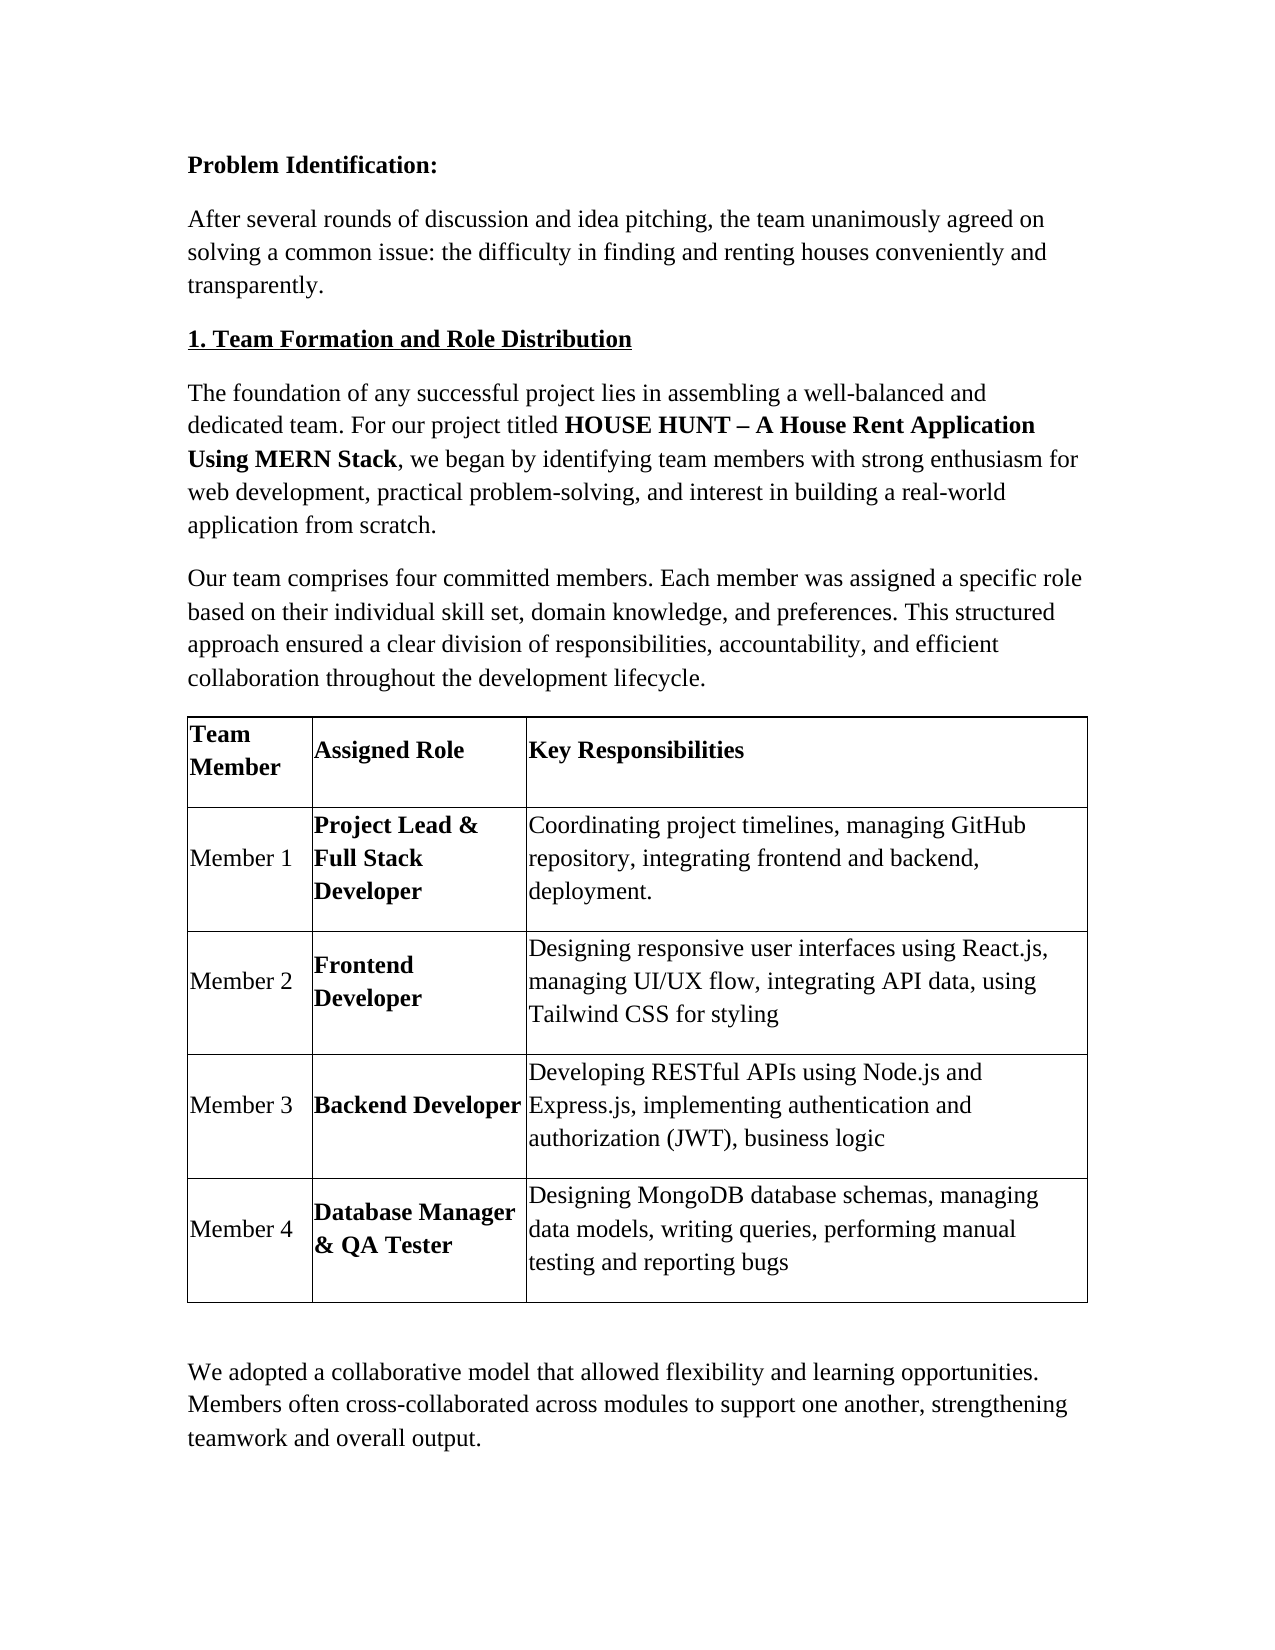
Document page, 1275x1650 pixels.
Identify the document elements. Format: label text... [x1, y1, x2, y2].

table_cell Coordinating project timelines, managing GitHub repository, integrating frontend and backend, deployment. [527, 808, 1087, 931]
table_cell Member 1 [188, 808, 312, 931]
table_cell Backend Developer [313, 1055, 526, 1178]
table_cell Developing RESTful APIs using Node.js and Express.js, implementing authentication and authorization (JWT), business logic [527, 1055, 1087, 1178]
table_cell Member 4 [188, 1179, 312, 1302]
table_header Assigned Role [313, 718, 526, 807]
table_cell Frontend Developer [313, 932, 526, 1054]
table_cell Designing MongoDB database schemas, managing data models, writing queries, performing manual testing and reporting bugs [527, 1179, 1087, 1302]
table_cell Member 2 [188, 932, 312, 1054]
text The foundation of any successful project lies in assembling a well-balanced and dedicated team. For our project titled HOUSE HUNT – A House Rent Application Using MERN Stack, we began by identifying team members with strong enthusiasm for web development, practical problem-solving, and interest in building a real-world application from scratch. [187, 378, 1087, 538]
table_cell Project Lead & Full Stack Developer [313, 808, 526, 931]
table_header Team Member [188, 718, 312, 807]
text Our team comprises four committed members. Each member was assigned a specific role based on their individual skill set, domain knowledge, and preferences. This structured approach ensured a clear division of responsibilities, accountability, and efficient collaboration throughout the development lifecycle. [187, 563, 1087, 691]
table_cell Member 3 [188, 1055, 312, 1178]
table_header Key Responsibilities [527, 718, 1087, 807]
text 1. Team Formation and Role Distribution [187, 324, 1087, 352]
text Problem Identification: [187, 150, 1087, 179]
text We adopted a collaborative model that allowed flexibility and learning opportunities. Members often cross-collaborated across modules to support one another, strengthening teamwork and overall output. [187, 1357, 1087, 1451]
table_cell Database Manager & QA Tester [313, 1179, 526, 1302]
table_cell Designing responsive user interfaces using React.js, managing UI/UX flow, integrating API data, using Tailwind CSS for styling [527, 932, 1087, 1054]
text After several rounds of discussion and idea pitching, the team unanimously agreed on solving a common issue: the difficulty in finding and renting houses conveniently and transparently. [187, 204, 1087, 299]
